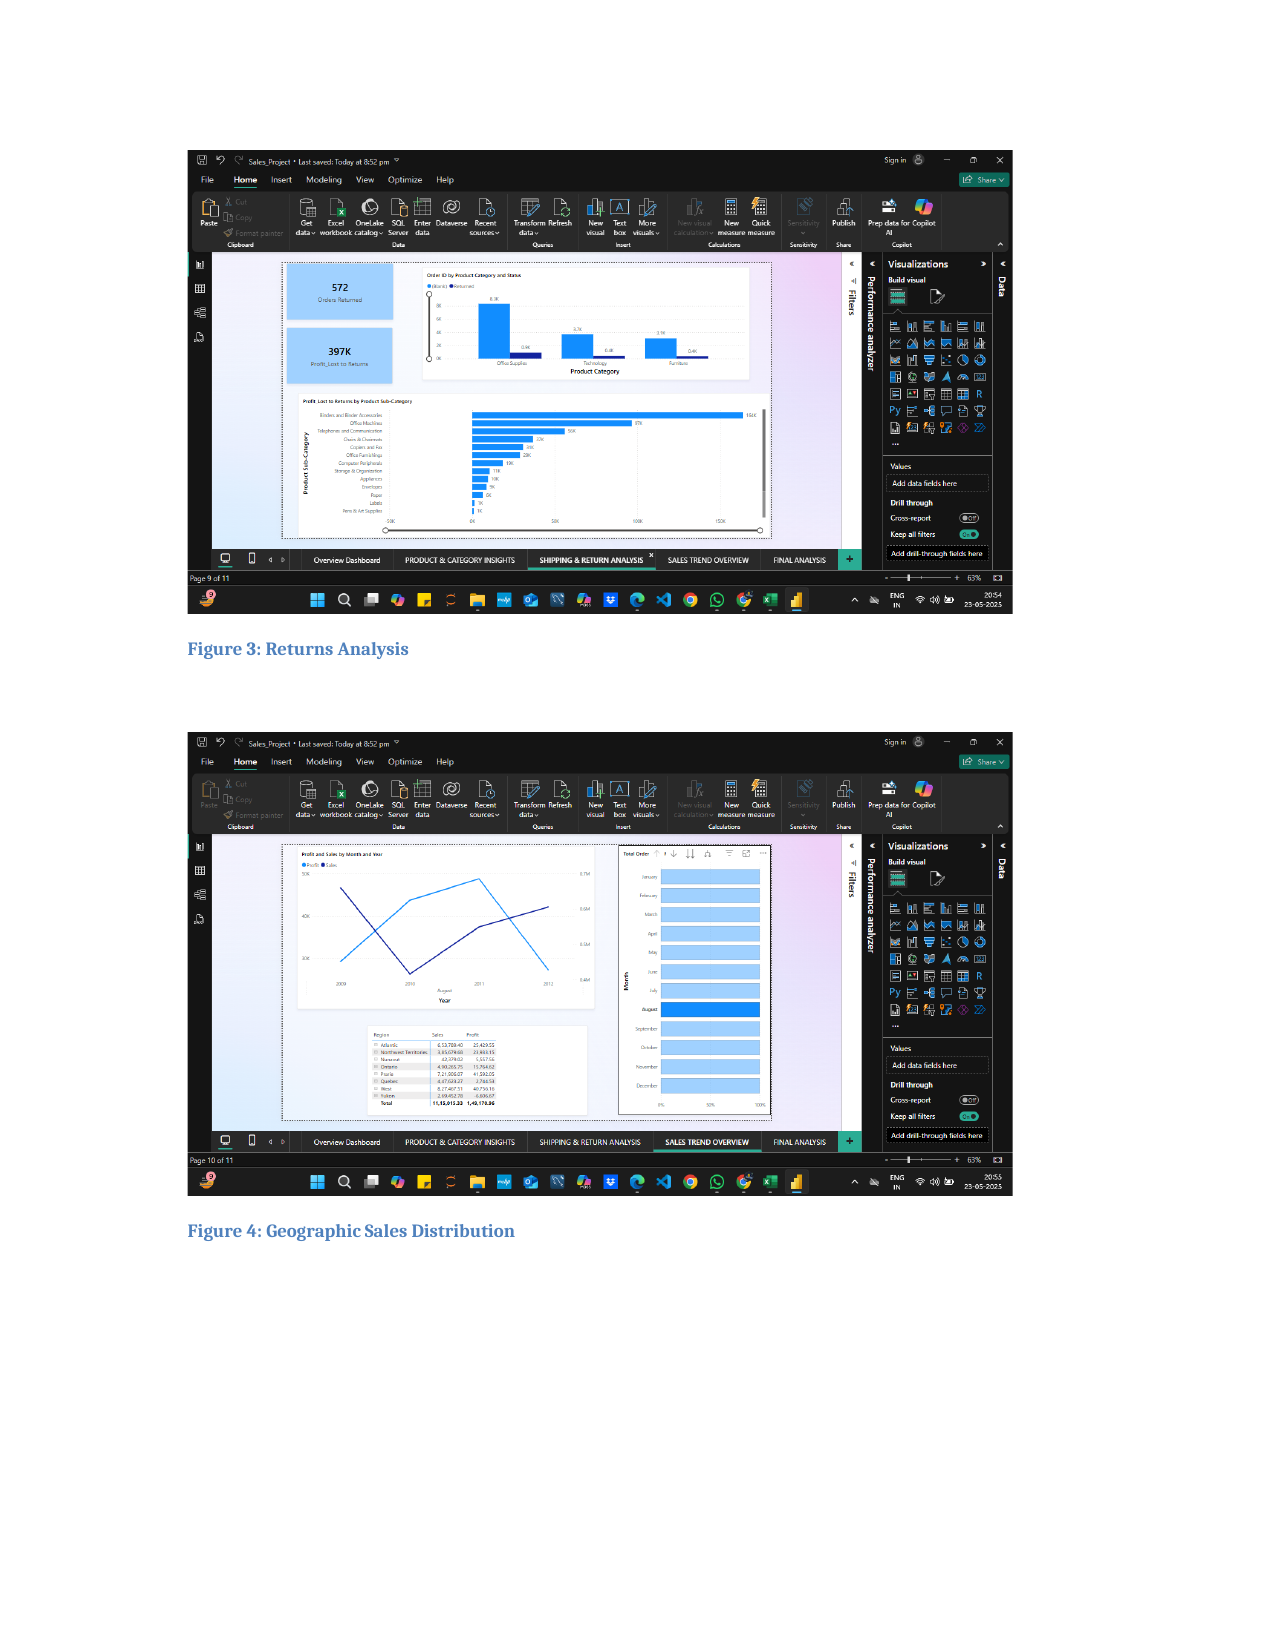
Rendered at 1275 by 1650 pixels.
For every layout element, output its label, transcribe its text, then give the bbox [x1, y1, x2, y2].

text Figure 4: Geographic Sales Distribution [187, 1221, 1087, 1242]
picture [187, 732, 1013, 1196]
text Figure 3: Returns Analysis [187, 638, 1087, 660]
picture [187, 150, 1013, 614]
